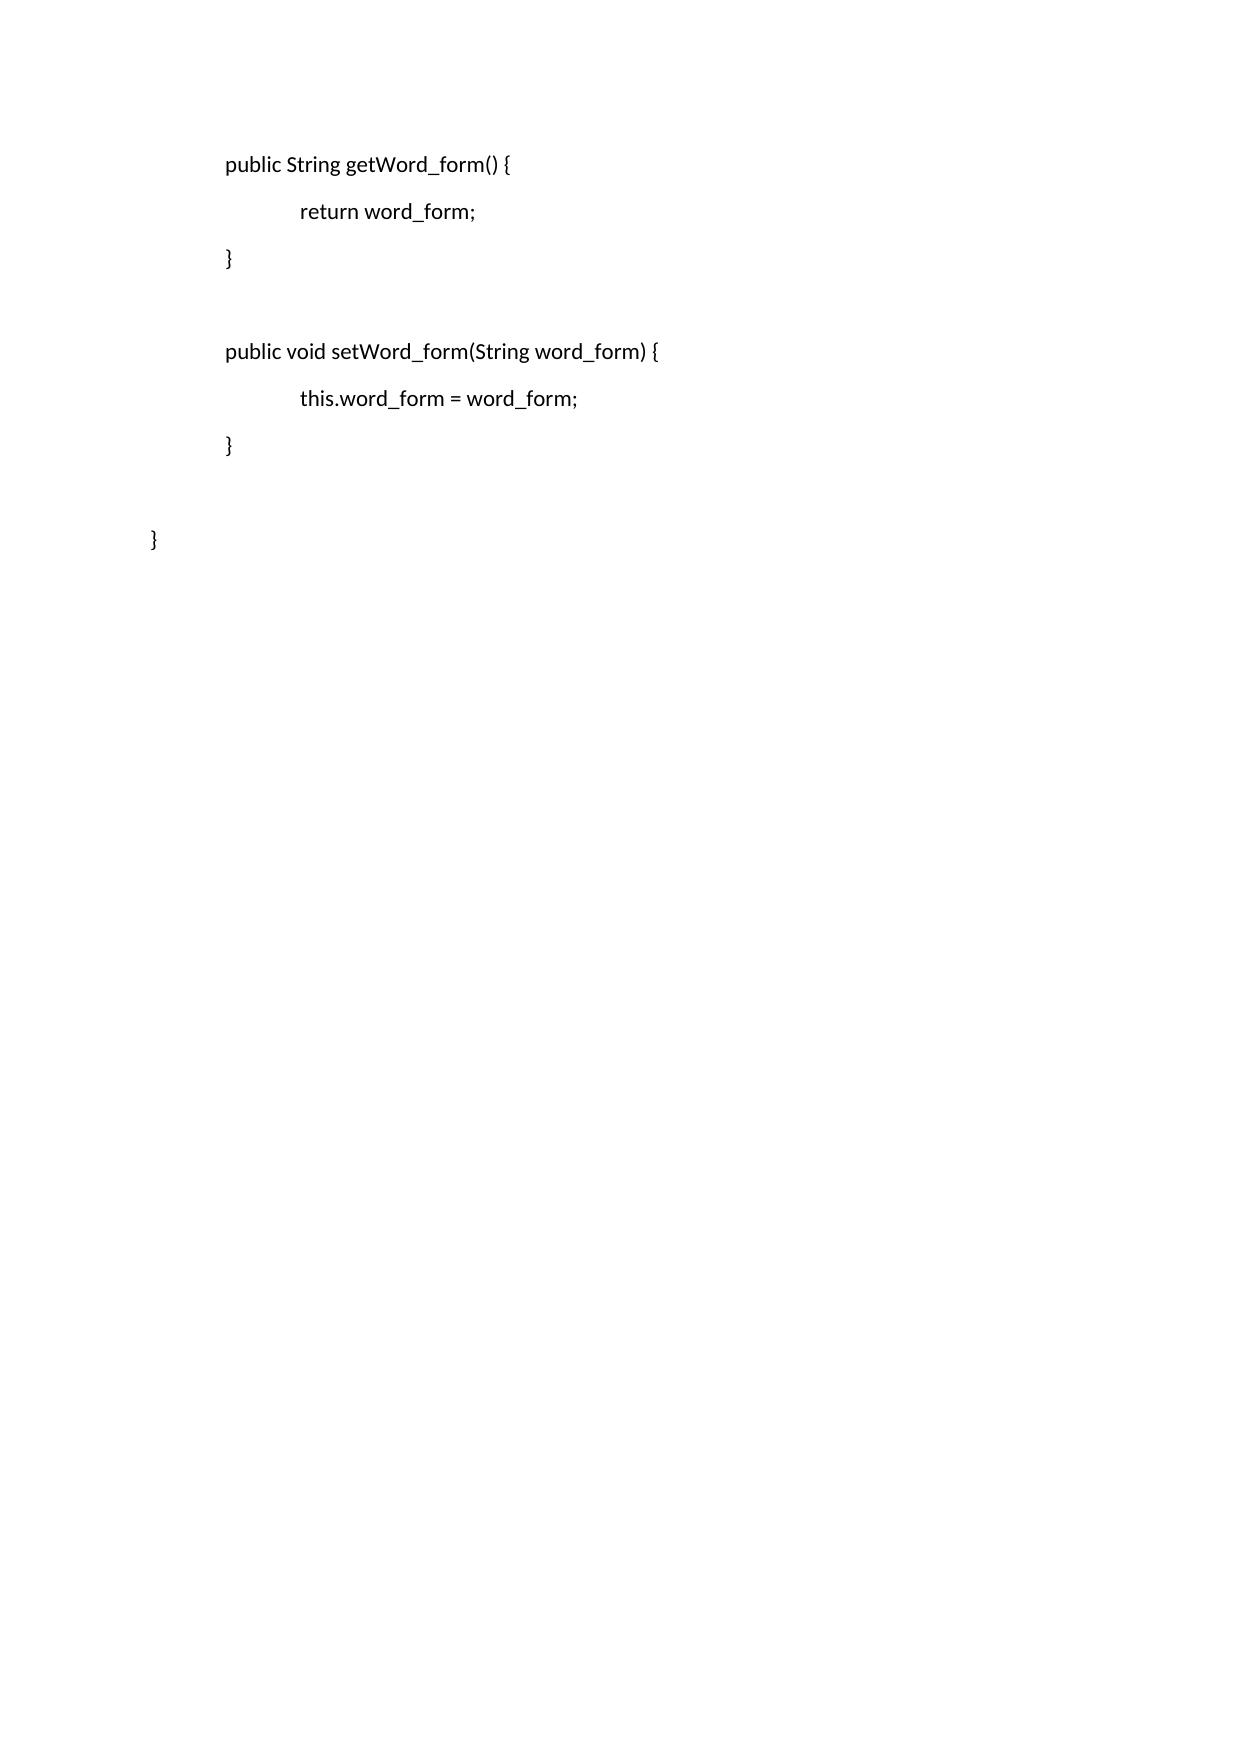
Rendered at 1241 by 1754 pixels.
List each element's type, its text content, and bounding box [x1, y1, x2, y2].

text public void setWord_form(String word_form) { [150, 337, 1090, 366]
text } [150, 525, 1090, 553]
text public String getWord_form() { [150, 150, 1090, 178]
text return word_form; [150, 197, 1090, 225]
text this.word_form = word_form; [150, 384, 1090, 412]
text } [150, 431, 1090, 459]
text } [150, 244, 1090, 272]
